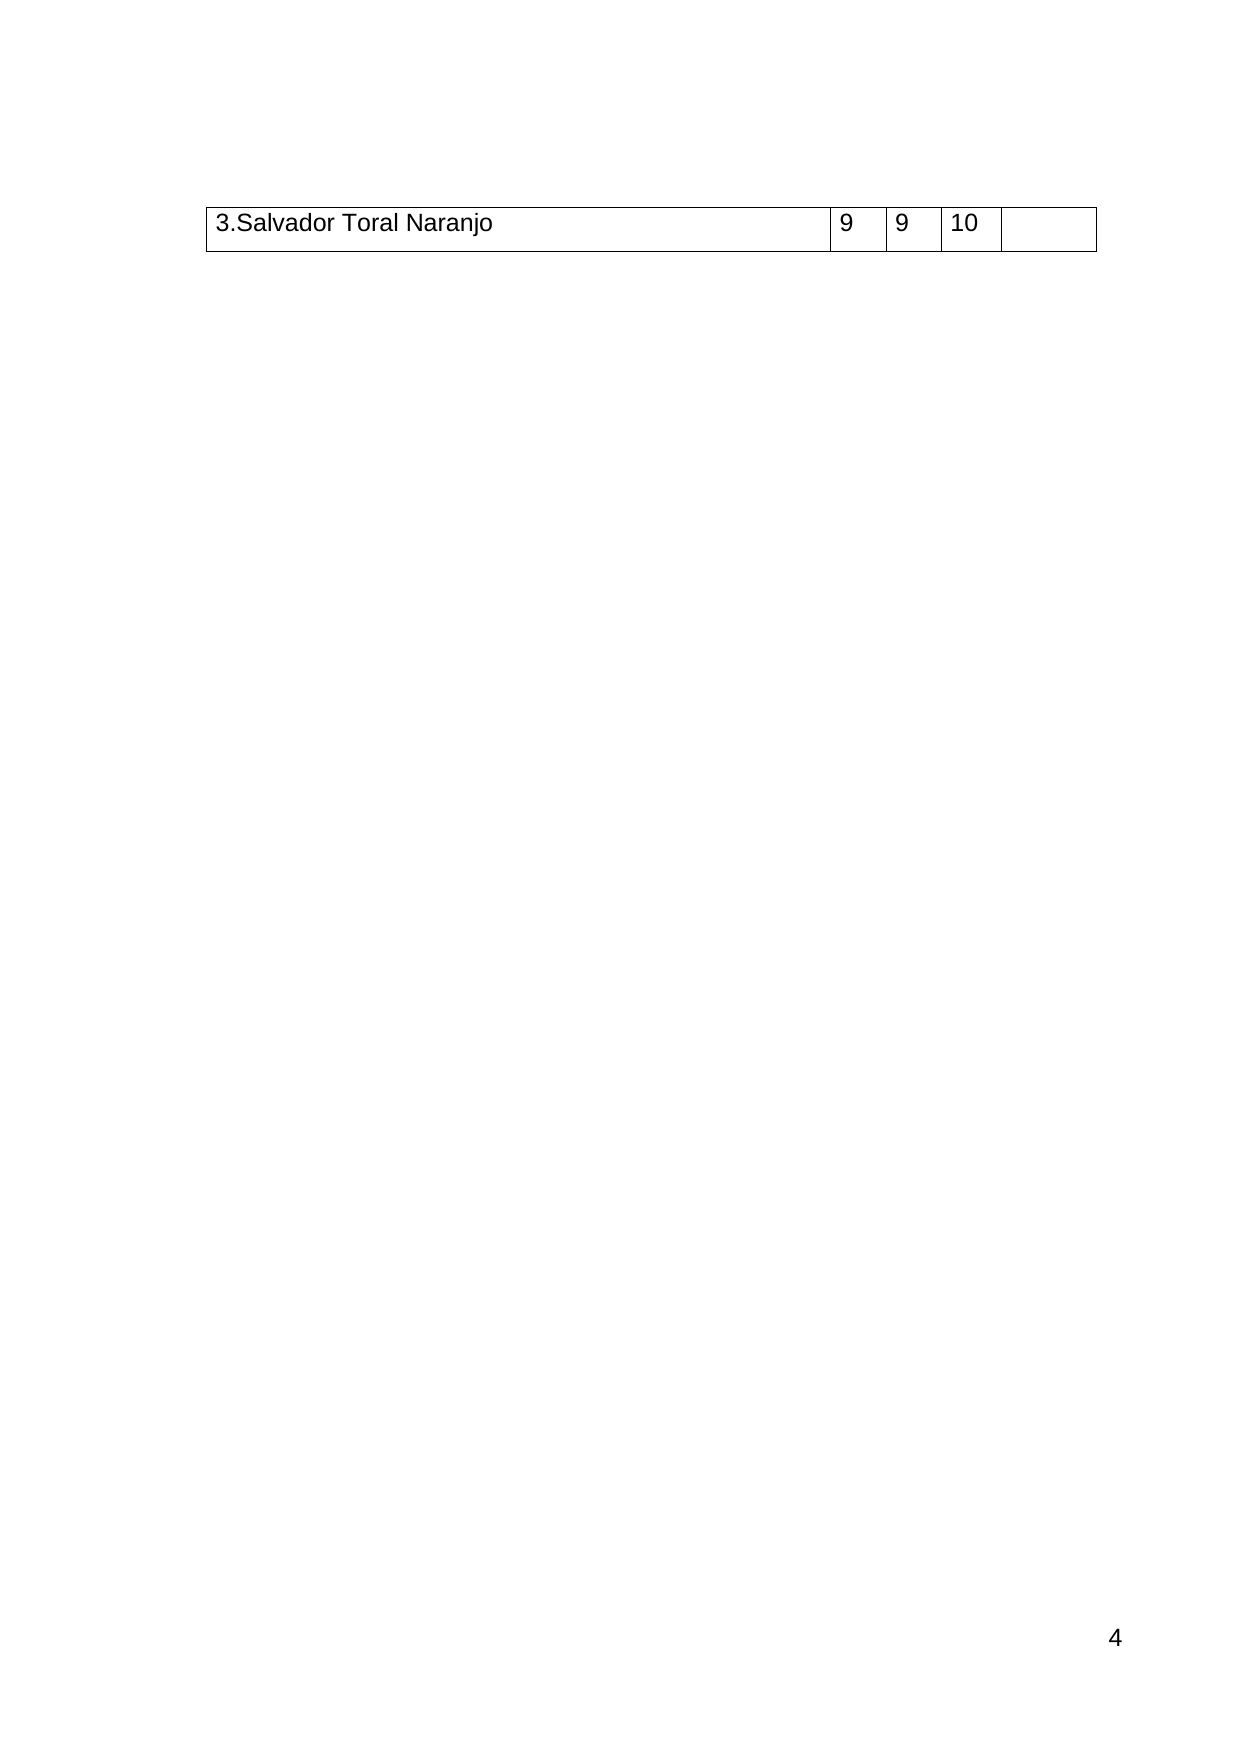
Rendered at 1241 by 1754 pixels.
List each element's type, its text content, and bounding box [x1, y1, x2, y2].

table_cell [1002, 208, 1096, 251]
table_cell 10 [942, 208, 1001, 251]
table_cell 3.Salvador Toral Naranjo [207, 208, 830, 251]
table_cell 9 [831, 208, 886, 251]
table_cell 9 [887, 208, 941, 251]
